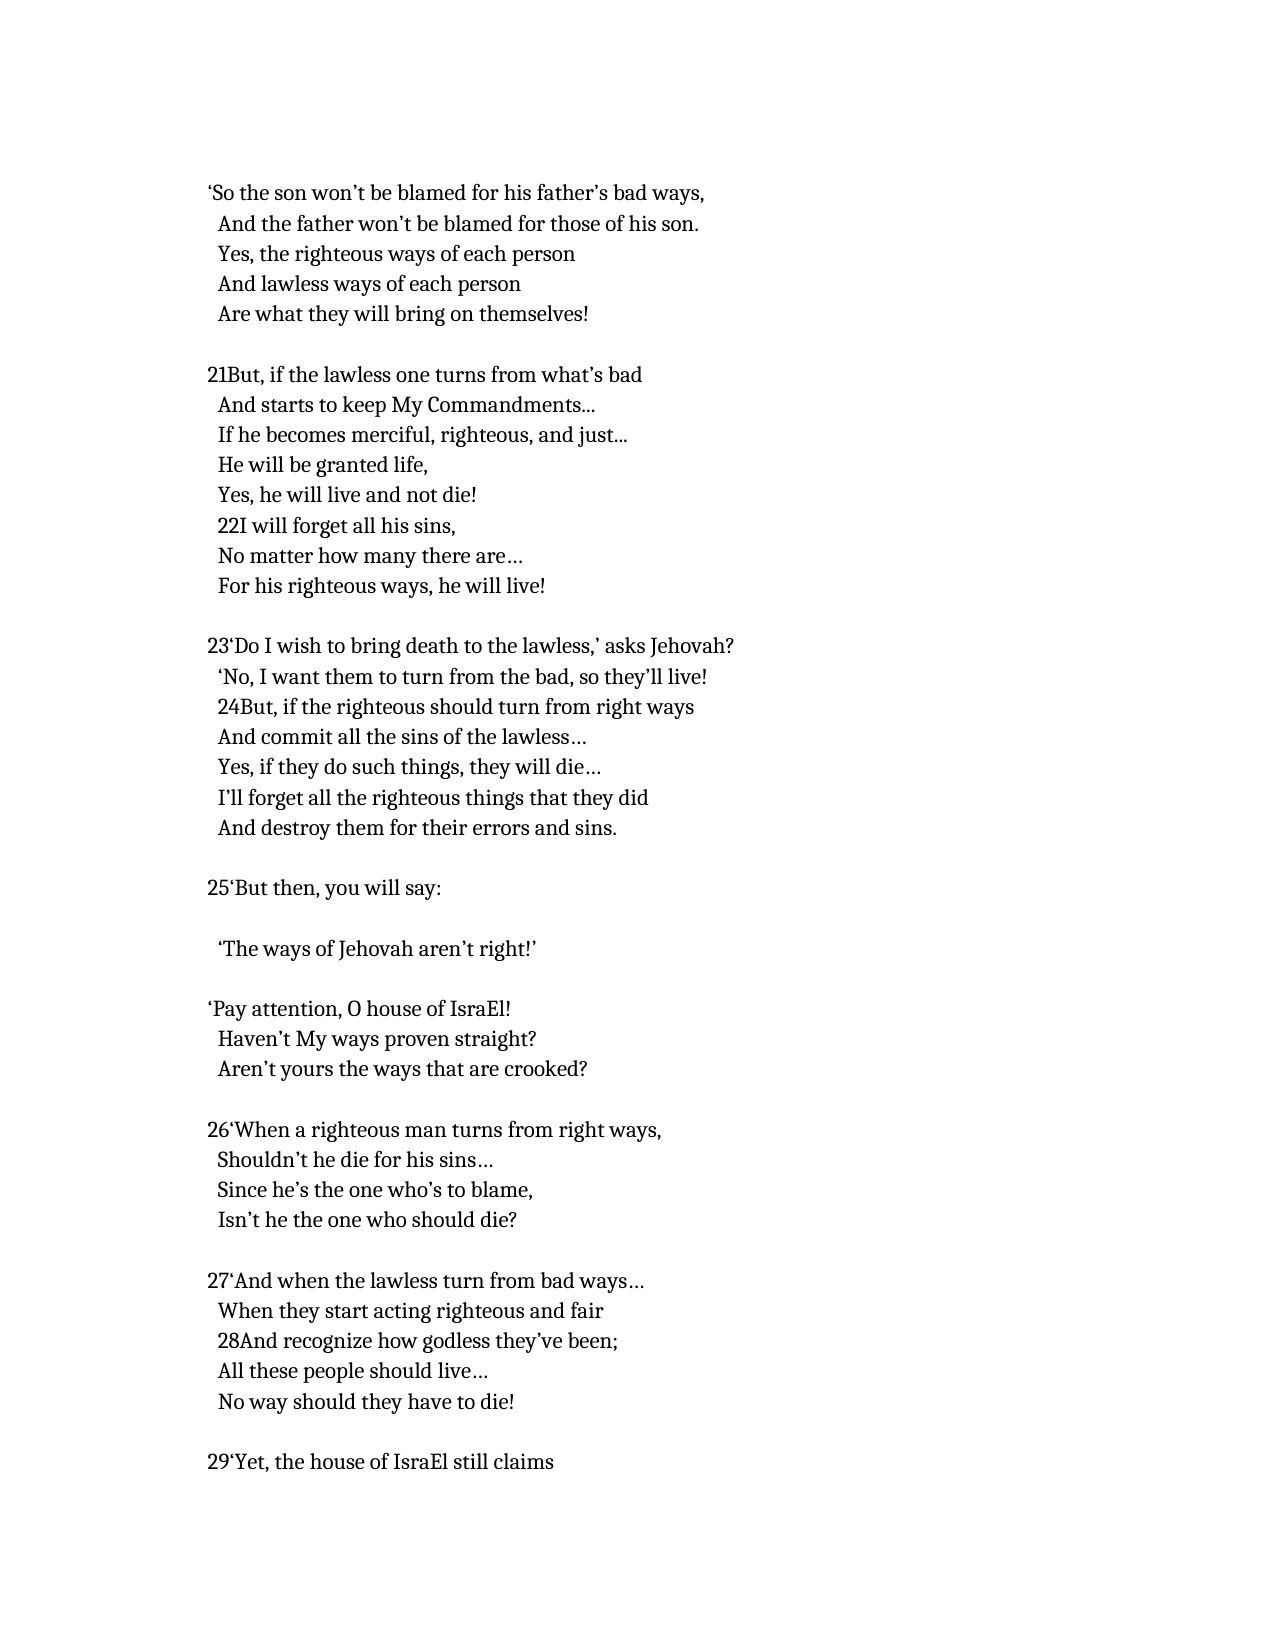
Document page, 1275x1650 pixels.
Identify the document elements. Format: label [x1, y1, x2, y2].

text [187, 150, 1087, 1475]
